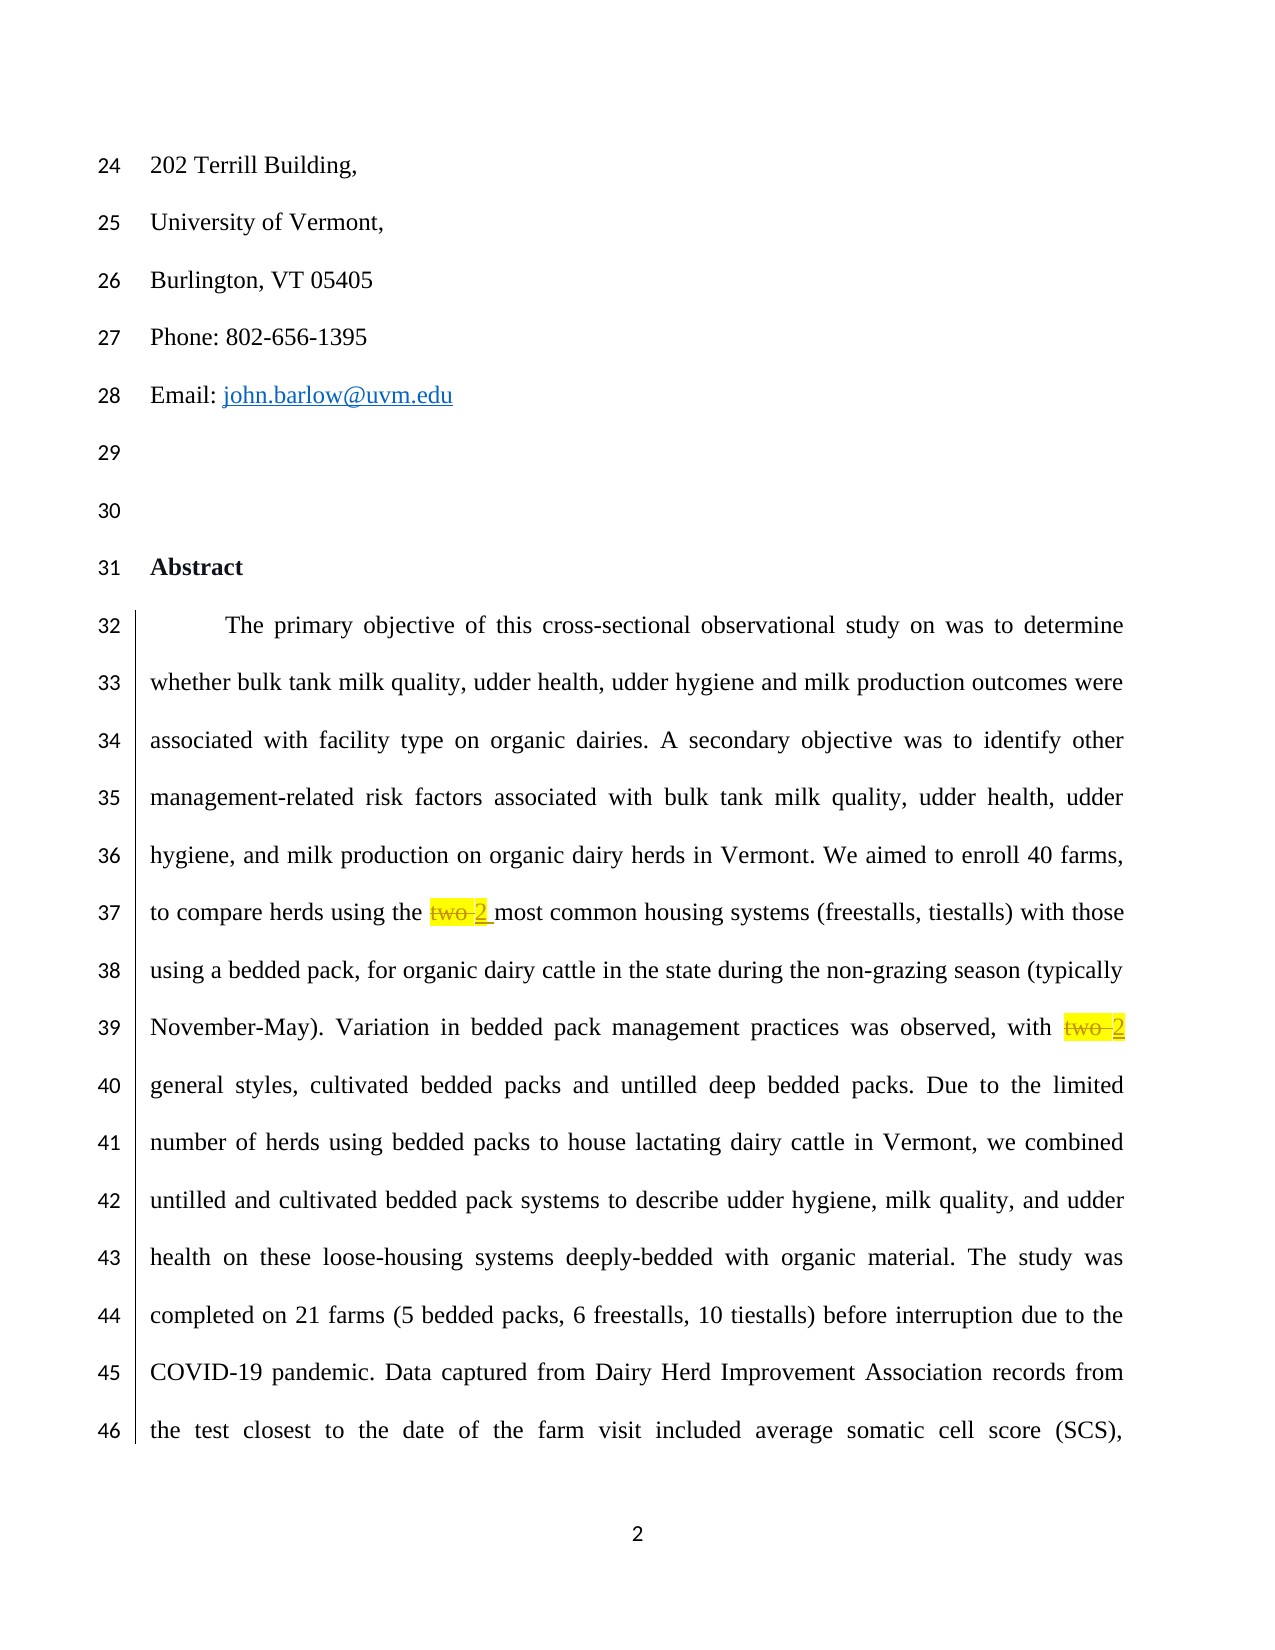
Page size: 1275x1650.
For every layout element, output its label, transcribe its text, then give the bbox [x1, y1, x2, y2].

text Abstract [150, 552, 1125, 581]
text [150, 610, 1125, 1444]
text Phone: 802-656-1395 [150, 322, 1125, 351]
text 202 Terrill Building, [150, 150, 1125, 179]
text Burlington, VT 05405 [150, 265, 1125, 294]
text Email: john.barlow@uvm.edu [150, 380, 1125, 409]
text University of Vermont, [150, 207, 1125, 236]
